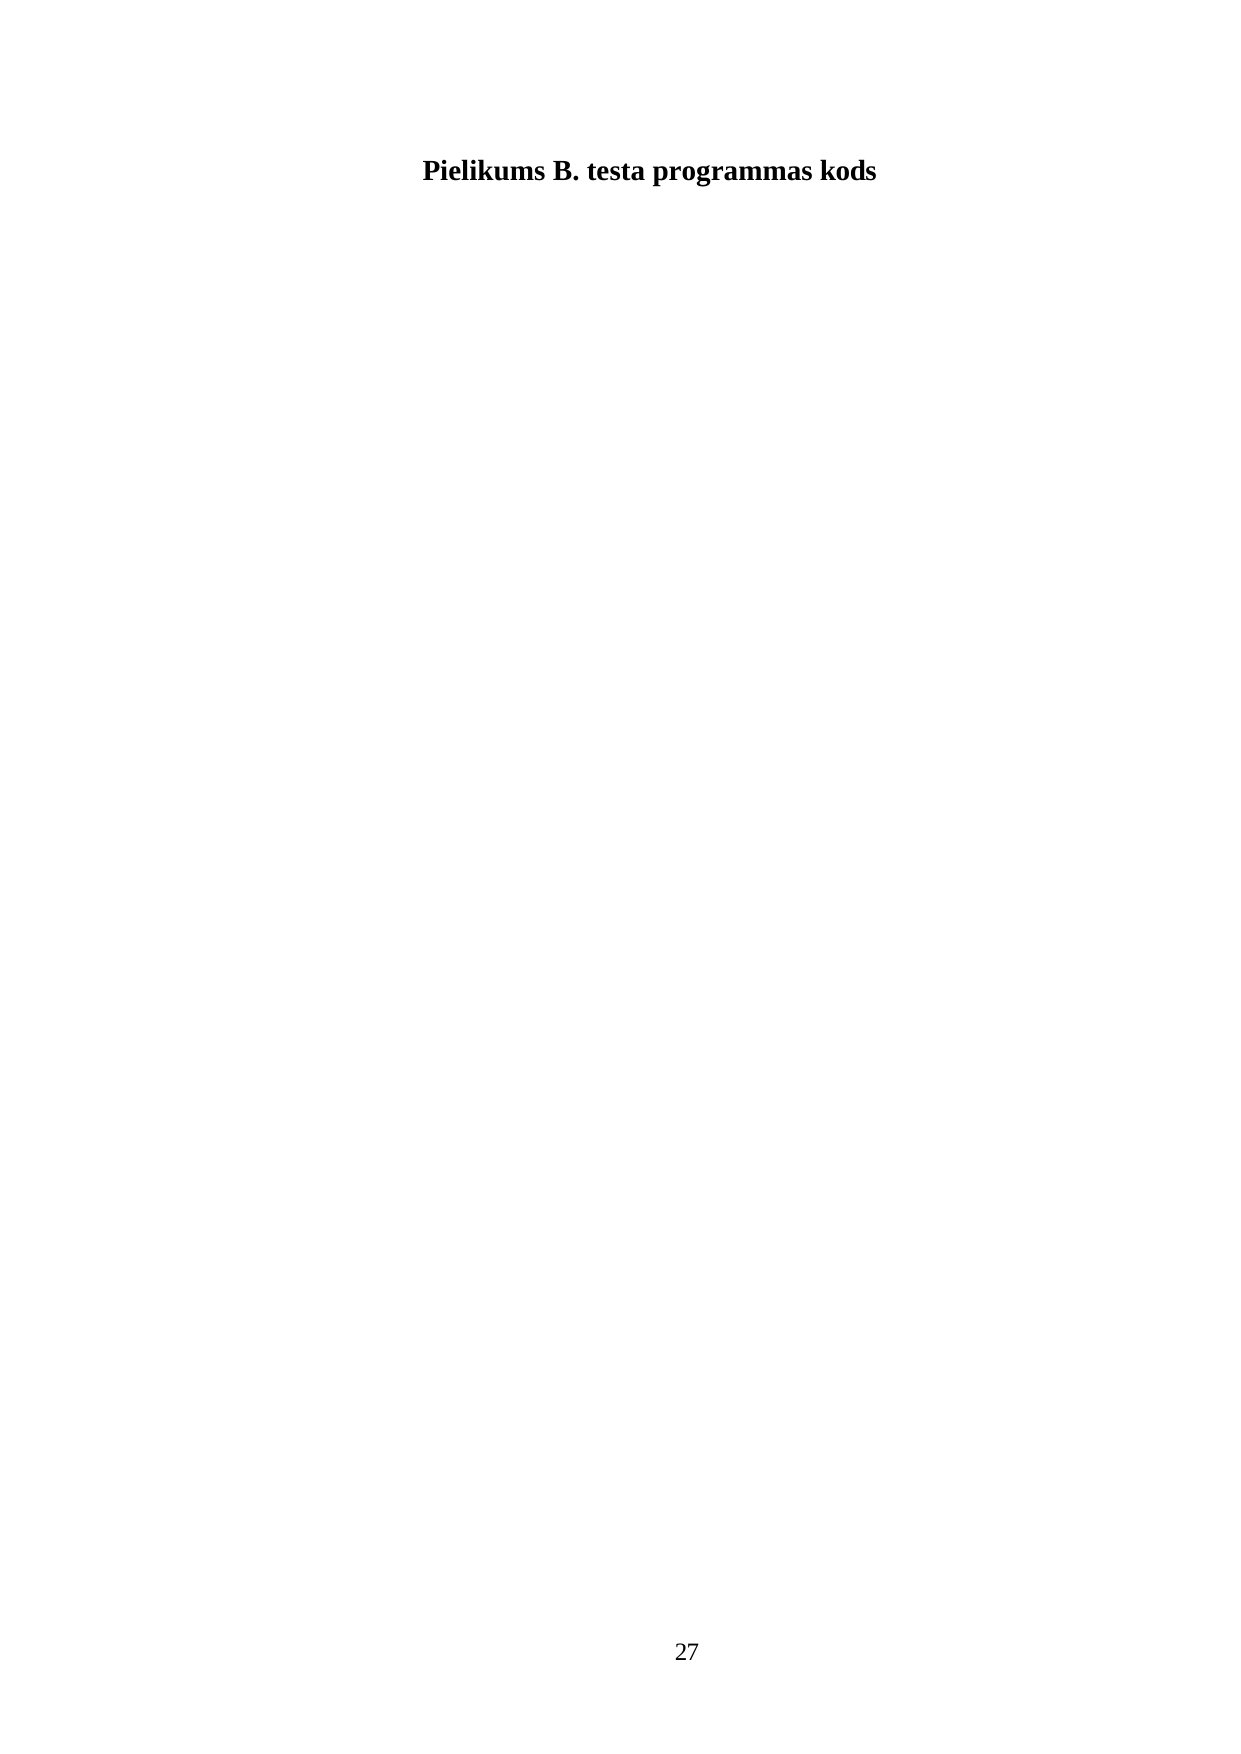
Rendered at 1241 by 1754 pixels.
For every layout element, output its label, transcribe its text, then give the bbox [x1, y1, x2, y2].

subtitle Pielikums B. testa programmas kods [193, 153, 1106, 187]
